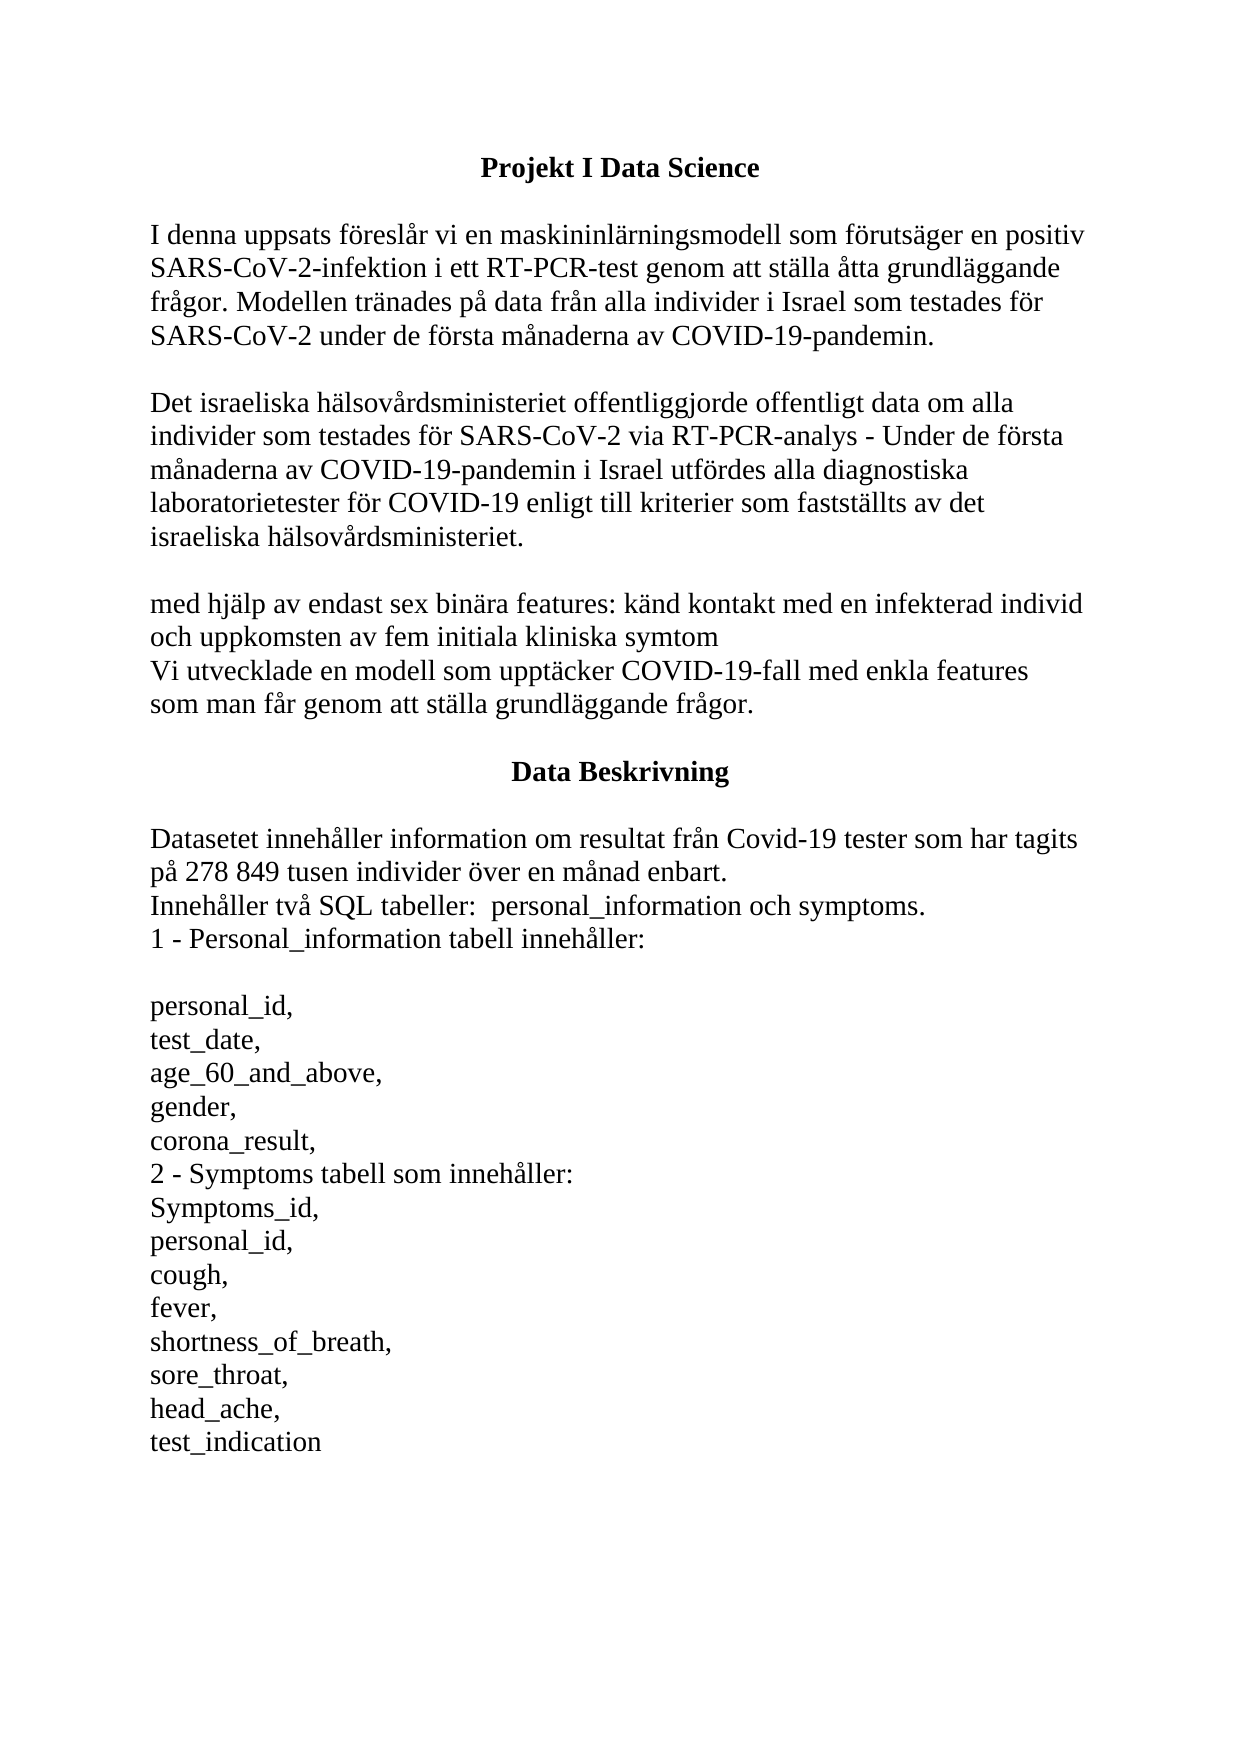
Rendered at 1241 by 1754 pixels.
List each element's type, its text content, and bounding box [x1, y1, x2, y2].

text cough, [150, 1257, 1090, 1290]
text sore_throat, [150, 1357, 1090, 1391]
text Innehåller två SQL tabeller: personal_information och symptoms. [150, 888, 1090, 921]
text gender, [150, 1089, 1090, 1123]
text personal_id, [150, 1223, 1090, 1257]
text Data Beskrivning [150, 754, 1090, 787]
text Projekt I Data Science [150, 150, 1090, 183]
text test_date, [150, 1022, 1090, 1056]
text fever, [150, 1290, 1090, 1324]
text shortness_of_breath, [150, 1324, 1090, 1357]
text I denna uppsats föreslår vi en maskininlärningsmodell som förutsäger en positiv SARS-CoV-2-infektion i ett RT-PCR-test genom att ställa åtta grundläggande frågor. Modellen tränades på data från alla individer i Israel som testades för SARS-CoV-2 under de första månaderna av COVID-19-pandemin. [150, 217, 1090, 351]
text age_60_and_above, [150, 1056, 1090, 1089]
text 1 - Personal_information tabell innehåller: [150, 921, 1090, 955]
text Datasetet innehåller information om resultat från Covid-19 tester som har tagits på 278 849 tusen individer över en månad enbart. [150, 821, 1090, 888]
text Symptoms_id, [150, 1190, 1090, 1223]
text Vi utvecklade en modell som upptäcker COVID-19-fall med enkla features som man får genom att ställa grundläggande frågor. [150, 653, 1090, 720]
text corona_result, [150, 1123, 1090, 1156]
text head_ache, [150, 1391, 1090, 1424]
text med hjälp av endast sex binära features: känd kontakt med en infekterad individ och uppkomsten av fem initiala kliniska symtom [150, 586, 1090, 653]
text personal_id, [150, 988, 1090, 1022]
text Det israeliska hälsovårdsministeriet offentliggjorde offentligt data om alla individer som testades för SARS-CoV-2 via RT-PCR-analys - Under de första månaderna av COVID-19-pandemin i Israel utfördes alla diagnostiska laboratorietester för COVID-19 enligt till kriterier som fastställts av det israeliska hälsovårdsministeriet. [150, 385, 1090, 552]
text test_indication [150, 1424, 1090, 1458]
text 2 - Symptoms tabell som innehåller: [150, 1156, 1090, 1190]
